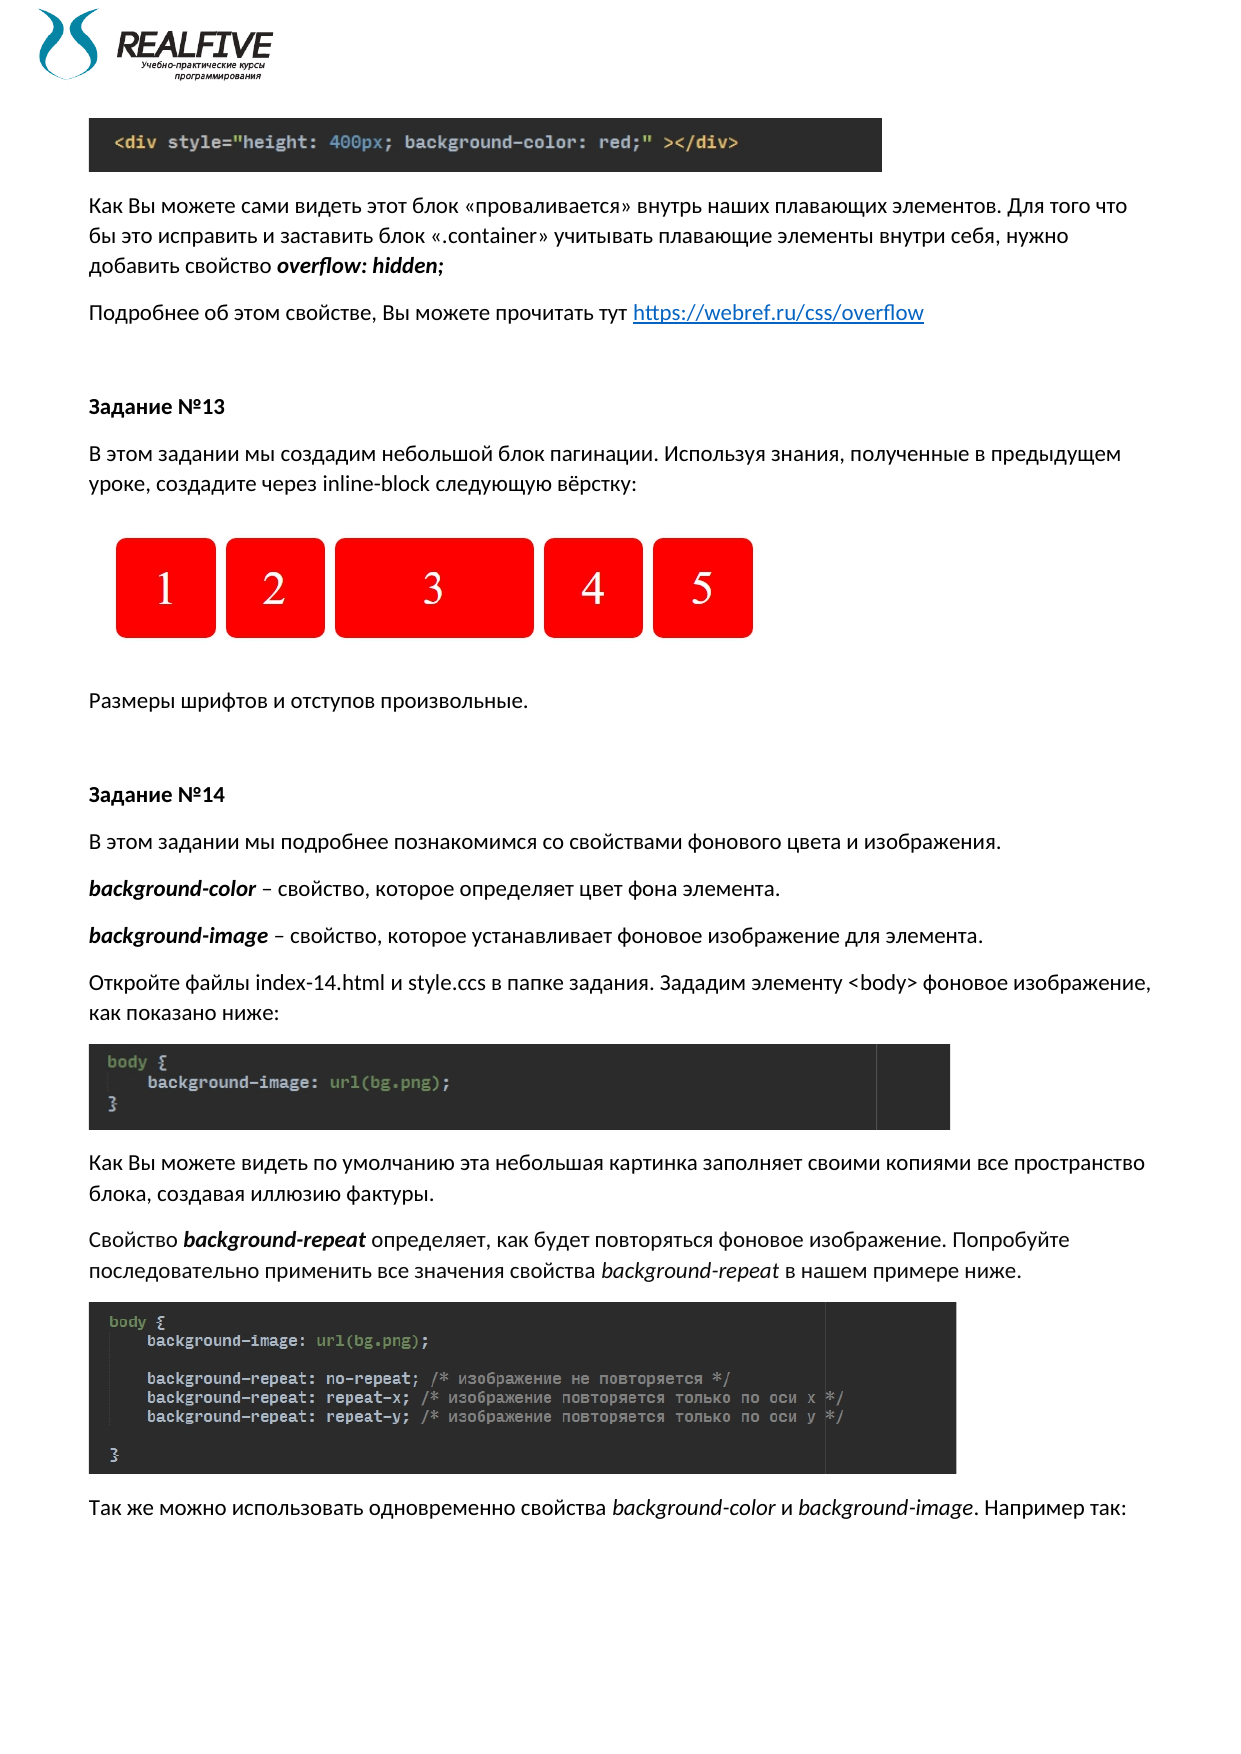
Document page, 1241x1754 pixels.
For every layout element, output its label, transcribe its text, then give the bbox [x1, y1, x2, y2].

text В этом задании мы подробнее познакомимся со свойствами фонового цвета и изображения. [89, 827, 1152, 855]
picture [88, 515, 787, 668]
text Задание №13 [89, 392, 1152, 420]
text Как Вы можете сами видеть этот блок «проваливается» внутрь наших плавающих элементов. Для того что бы это исправить и заставить блок «.container» учитывать плавающие элементы внутри себя, нужно добавить свойство overflow: hidden; [89, 191, 1152, 279]
text В этом задании мы создадим небольшой блок пагинации. Используя знания, полученные в предыдущем уроке, создадите через inline-block следующую вёрстку: [89, 439, 1152, 497]
text Задание №14 [89, 780, 1152, 808]
picture [88, 1302, 957, 1474]
text Подробнее об этом свойстве, Вы можете прочитать тут https://webref.ru/css/overflow [89, 298, 1152, 326]
text Откройте файлы index-14.html и style.ccs в папке задания. Зададим элементу <body> фоновое изображение, как показано ниже: [89, 968, 1152, 1026]
picture [88, 1044, 951, 1130]
text Размеры шрифтов и отступов произвольные. [89, 686, 1152, 714]
text background-image – свойство, которое устанавливает фоновое изображение для элемента. [89, 921, 1152, 949]
text Свойство background-repeat определяет, как будет повторяться фоновое изображение. Попробуйте последовательно применить все значения свойства background-repeat в нашем примере ниже. [89, 1226, 1152, 1284]
picture [18, 0, 292, 88]
text Как Вы можете видеть по умолчанию эта небольшая картинка заполняет своими копиями все пространство блока, создавая иллюзию фактуры. [89, 1148, 1152, 1207]
text Так же можно использовать одновременно свойства background-color и background-image. Например так: [89, 1493, 1152, 1521]
picture [88, 118, 882, 172]
text background-color – свойство, которое определяет цвет фона элемента. [89, 874, 1152, 902]
